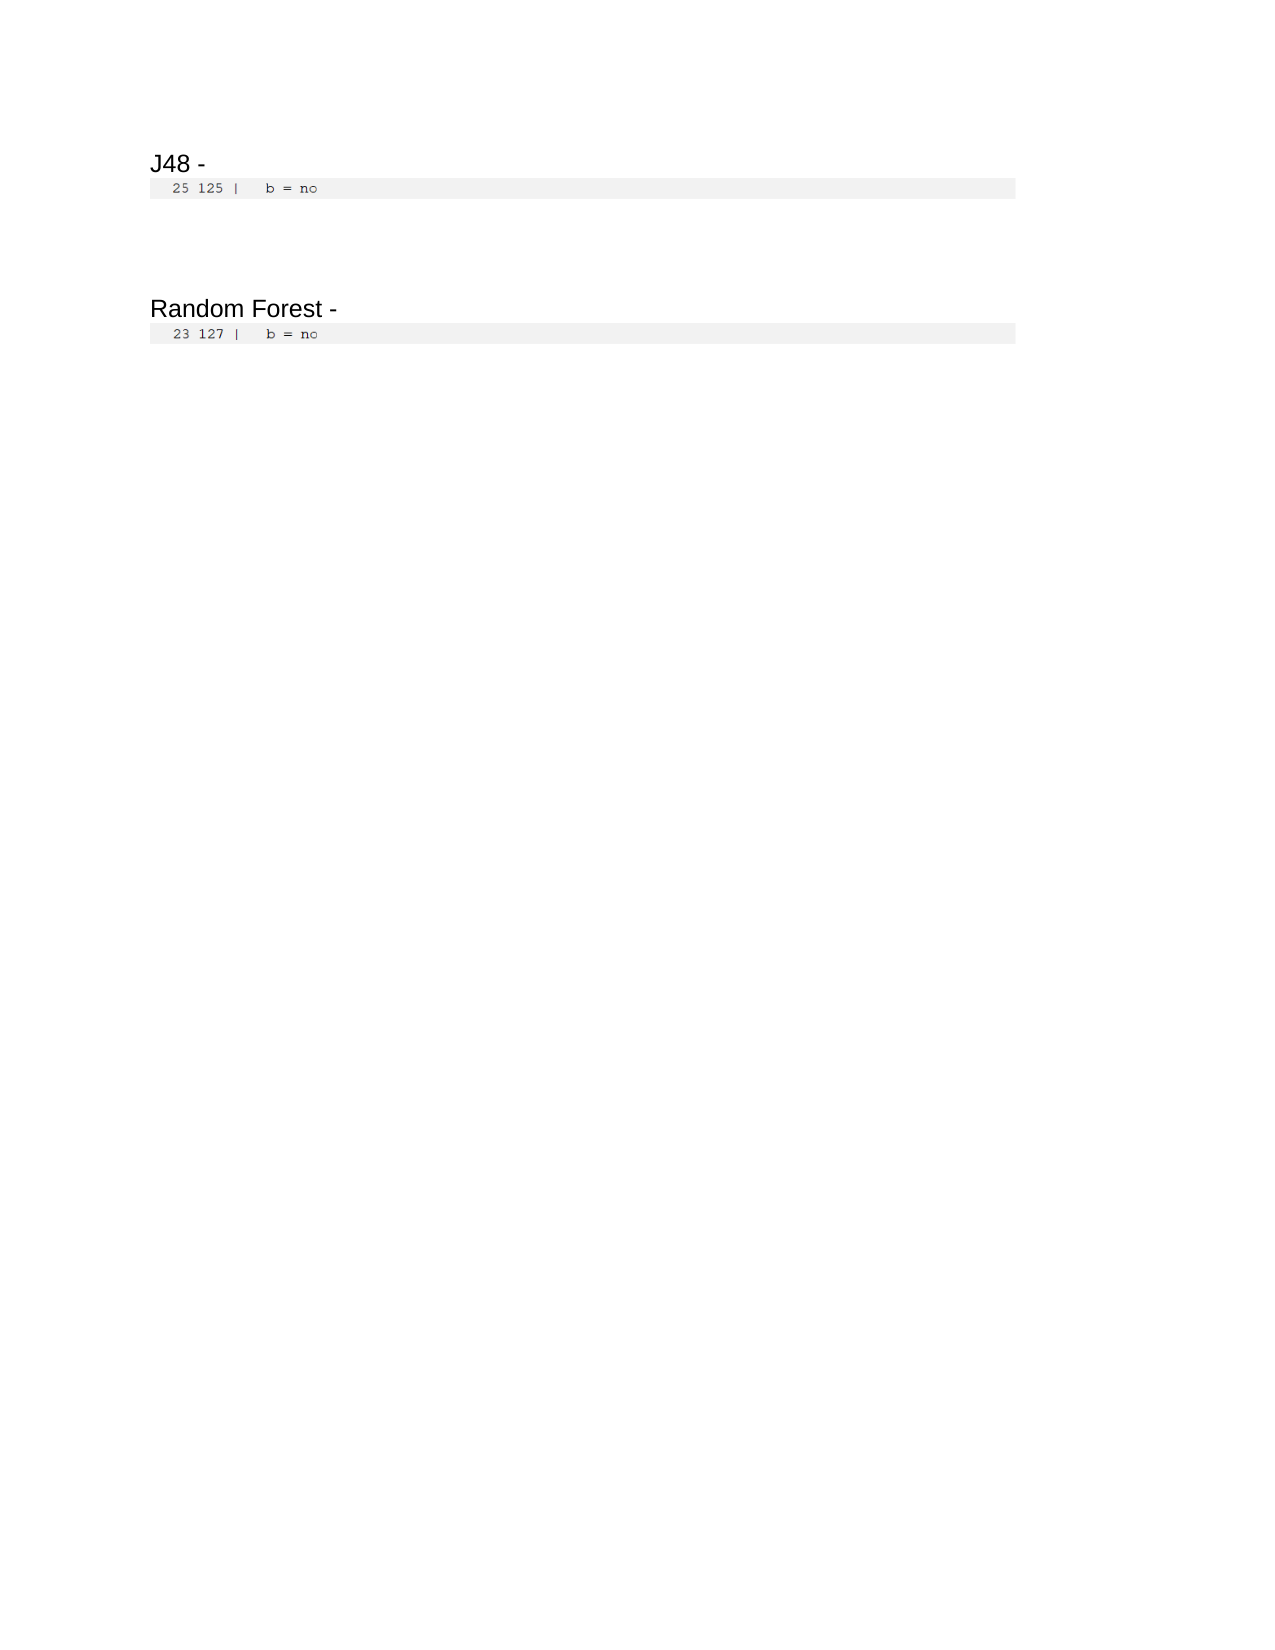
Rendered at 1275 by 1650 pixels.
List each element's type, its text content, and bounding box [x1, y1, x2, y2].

text J48 - [150, 150, 1125, 179]
text Random Forest - [150, 295, 1125, 324]
